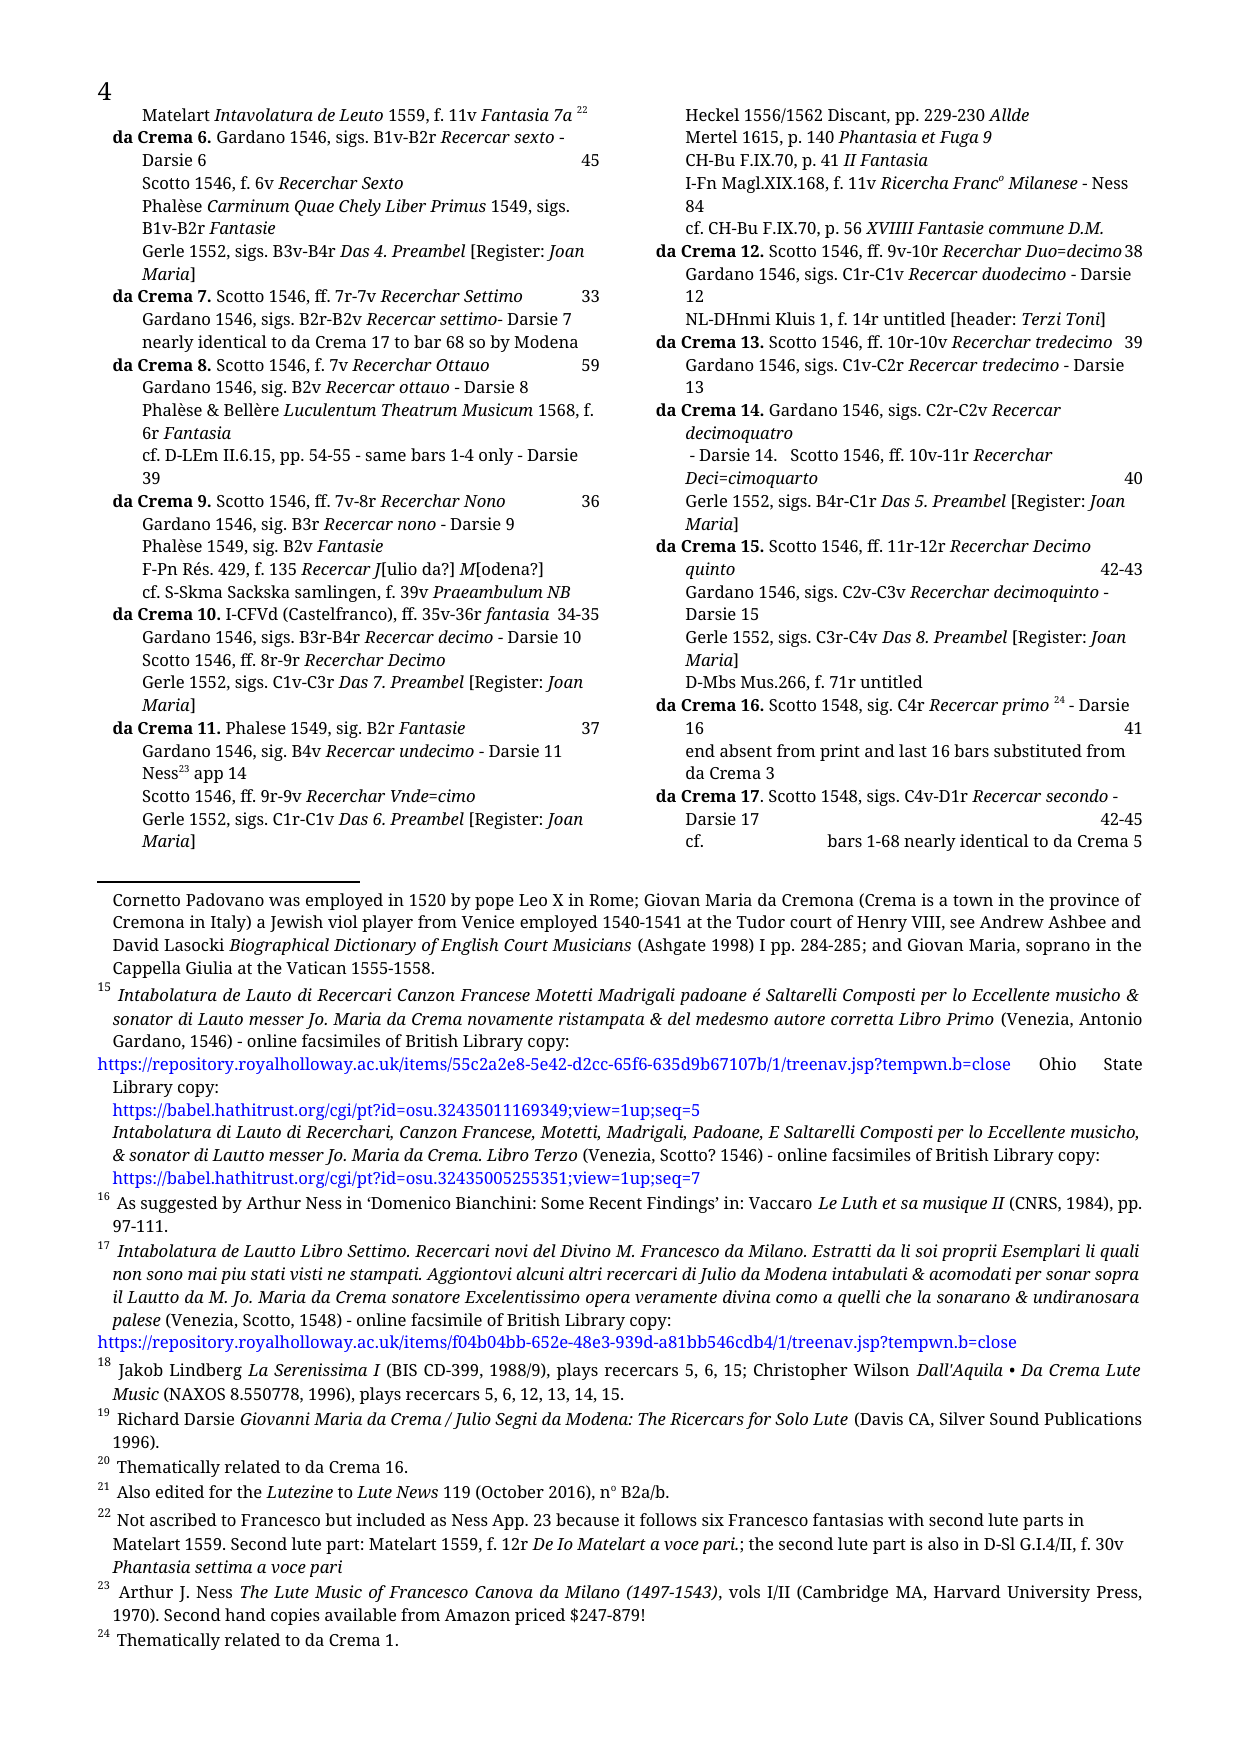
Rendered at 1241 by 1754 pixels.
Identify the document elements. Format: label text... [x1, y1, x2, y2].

text da Crema 12. Scotto 1546, ff. 9v-10r Recerchar Duo=decimo 38 [656, 239, 1143, 262]
text cf. D-LEm II.6.15, pp. 54-55 - same bars 1-4 only - Darsie 39 [112, 444, 599, 489]
text Phalèse 1549, sig. B2v Fantasie [112, 535, 599, 557]
text da Crema 11. Phalese 1549, sig. B2r Fantasie 37 [112, 716, 599, 739]
text Gerle 1552, sigs. B4r-C1r Das 5. Preambel [Register: Joan Maria] [656, 489, 1143, 535]
text da Crema 14. Gardano 1546, sigs. C2r-C2v Recercar decimoquatro [656, 398, 1143, 444]
text da Crema 9. Scotto 1546, ff. 7v-8r Recerchar Nono 36 [112, 489, 599, 512]
text da Crema 13. Scotto 1546, ff. 10r-10v Recerchar tredecimo 39 [656, 330, 1143, 353]
text Gerle 1552, sigs. B3v-B4r Das 4. Preambel [Register: Joan Maria] [112, 239, 599, 285]
text Gardano 1546, sigs. C1v-C2r Recercar tredecimo - Darsie 13 [656, 353, 1143, 398]
text D-Mbs Mus.266, f. 71r untitled [656, 671, 1143, 694]
text Gerle 1552, sigs. C1v-C3r Das 7. Preambel [Register: Joan Maria] [112, 671, 599, 716]
text cf. S-Skma Sackska samlingen, f. 39v Praeambulum NB [112, 580, 599, 603]
text Gardano 1546, sig. B4v Recercar undecimo - Darsie 11 Ness app 14 [112, 739, 599, 784]
text Phalèse Carminum Quae Chely Liber Primus 1549, sigs. B1v-B2r Fantasie [112, 194, 599, 239]
text Scotto 1546, f. 6v Recerchar Sexto [112, 171, 599, 194]
text Matelart Intavolatura de Leuto 1559, f. 11v Fantasia 7a [112, 103, 599, 126]
text Gardano 1546, sig. B3r Recercar nono - Darsie 9 [112, 512, 599, 535]
text da Crema 8. Scotto 1546, f. 7v Recerchar Ottauo 59 [112, 353, 599, 376]
text da Crema 7. Scotto 1546, ff. 7r-7v Recerchar Settimo 33 [112, 285, 599, 308]
text Scotto 1546, ff. 8r-9r Recerchar Decimo [112, 648, 599, 671]
text nearly identical to da Crema 17 to bar 68 so by Modena [112, 330, 599, 353]
text Gardano 1546, sigs. C2v-C3v Recerchar decimoquinto - Darsie 15 [656, 580, 1143, 626]
text NL-DHnmi Kluis 1, f. 14r untitled [header: Terzi Toni] [656, 308, 1143, 330]
text da Crema 10. I-CFVd (Castelfranco), ff. 35v-36r fantasia 34-35 [112, 603, 599, 626]
text Gardano 1546, sigs. B3r-B4r Recercar decimo - Darsie 10 [112, 626, 599, 648]
text Gardano 1546, sigs. C1r-C1v Recercar duodecimo - Darsie 12 [656, 262, 1143, 308]
text F-Pn Rés. 429, f. 135 Recercar J[ulio da?] M[odena?] [112, 557, 599, 580]
text Heckel 1556/1562 Discant, pp. 229-230 Allde [656, 103, 1143, 126]
text Gerle 1552, sigs. C1r-C1v Das 6. Preambel [Register: Joan Maria] [112, 807, 599, 853]
text Mertel 1615, p. 140 Phantasia et Fuga 9 [656, 126, 1143, 149]
text CH-Bu F.IX.70, p. 41 II Fantasia [656, 149, 1143, 171]
text end absent from print and last 16 bars substituted from da Crema 3 [656, 739, 1143, 784]
text - Darsie 14. Scotto 1546, ff. 10v-11r Recerchar Deci=cimoquarto 40 [656, 444, 1143, 489]
text Gerle 1552, sigs. C3r-C4v Das 8. Preambel [Register: Joan Maria] [656, 626, 1143, 671]
text da Crema 16. Scotto 1548, sig. C4r Recercar primo - Darsie 16 41 [656, 694, 1143, 739]
text da Crema 15. Scotto 1546, ff. 11r-12r Recerchar Decimo quinto 42-43 [656, 535, 1143, 580]
text Gardano 1546, sig. B2v Recercar ottauo - Darsie 8 [112, 376, 599, 398]
text da Crema 6. Gardano 1546, sigs. B1v-B2r Recercar sexto - Darsie 6 45 [112, 126, 599, 171]
text Scotto 1546, ff. 9r-9v Recerchar Vnde=cimo [112, 784, 599, 807]
text da Crema 17. Scotto 1548, sigs. C4v-D1r Recercar secondo - Darsie 17 42-45 [656, 784, 1143, 830]
text Gardano 1546, sigs. B2r-B2v Recercar settimo- Darsie 7 [112, 308, 599, 330]
text I-Fn Magl.XIX.168, f. 11v Ricercha Franco Milanese - Ness 84 [656, 171, 1143, 217]
text Phalèse & Bellère Luculentum Theatrum Musicum 1568, f. 6r Fantasia [112, 398, 599, 444]
text cf. bars 1-68 nearly identical to da Crema 5 [656, 830, 1143, 853]
text cf. CH-Bu F.IX.70, p. 56 XVIIII Fantasie commune D.M. [656, 217, 1143, 239]
